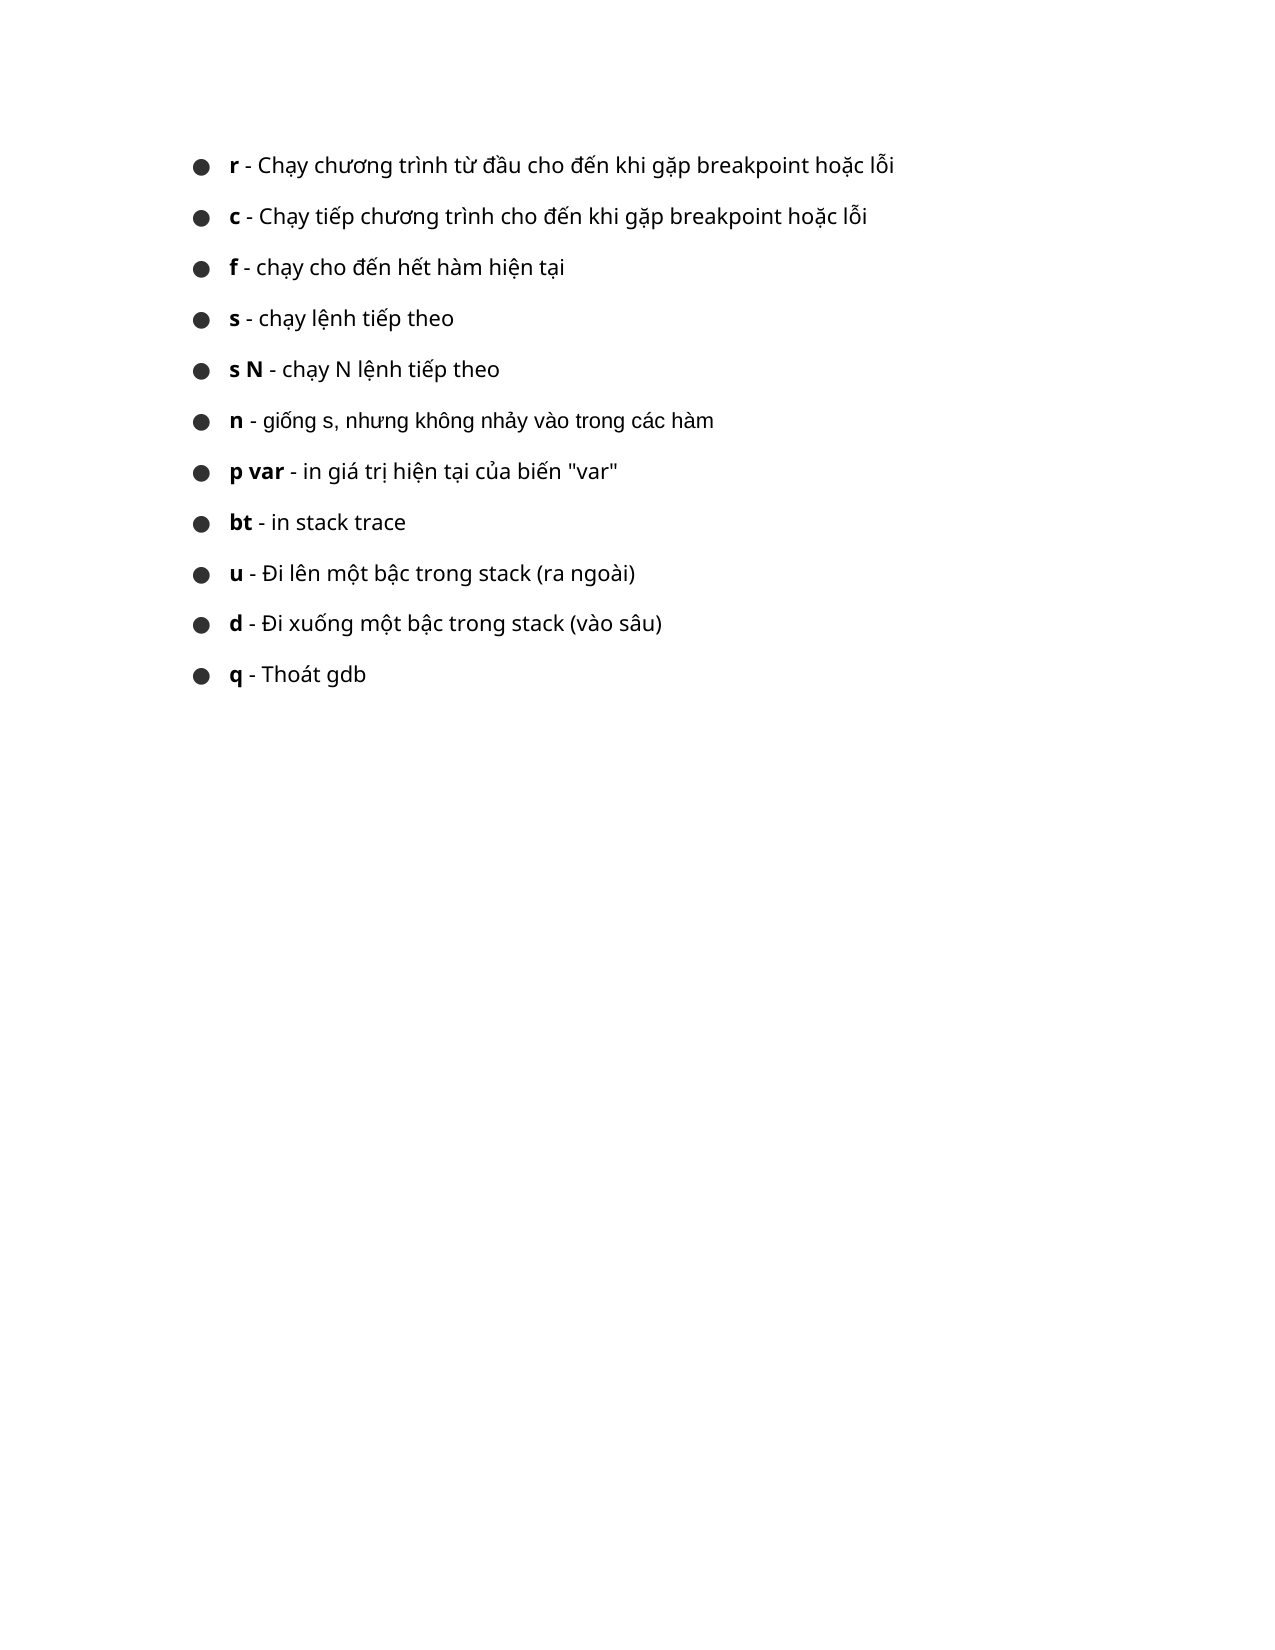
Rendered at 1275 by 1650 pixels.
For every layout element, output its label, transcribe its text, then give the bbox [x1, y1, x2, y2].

list q - Thoát gdb [192, 659, 1121, 689]
list p var - in giá trị hiện tại của biến "var" [192, 456, 1121, 485]
list u - Đi lên một bậc trong stack (ra ngoài) [192, 557, 1121, 587]
list bt - in stack trace [192, 507, 1121, 536]
list s - chạy lệnh tiếp theo [192, 303, 1121, 333]
list f - chạy cho đến hết hàm hiện tại [192, 252, 1121, 282]
list s N - chạy N lệnh tiếp theo [192, 354, 1121, 383]
list d - Đi xuống một bậc trong stack (vào sâu) [192, 608, 1121, 638]
list n - giống s, nhưng không nhảy vào trong các hàm [192, 405, 1121, 434]
list r - Chạy chương trình từ đầu cho đến khi gặp breakpoint hoặc lỗi [192, 150, 1121, 180]
list c - Chạy tiếp chương trình cho đến khi gặp breakpoint hoặc lỗi [192, 201, 1121, 231]
